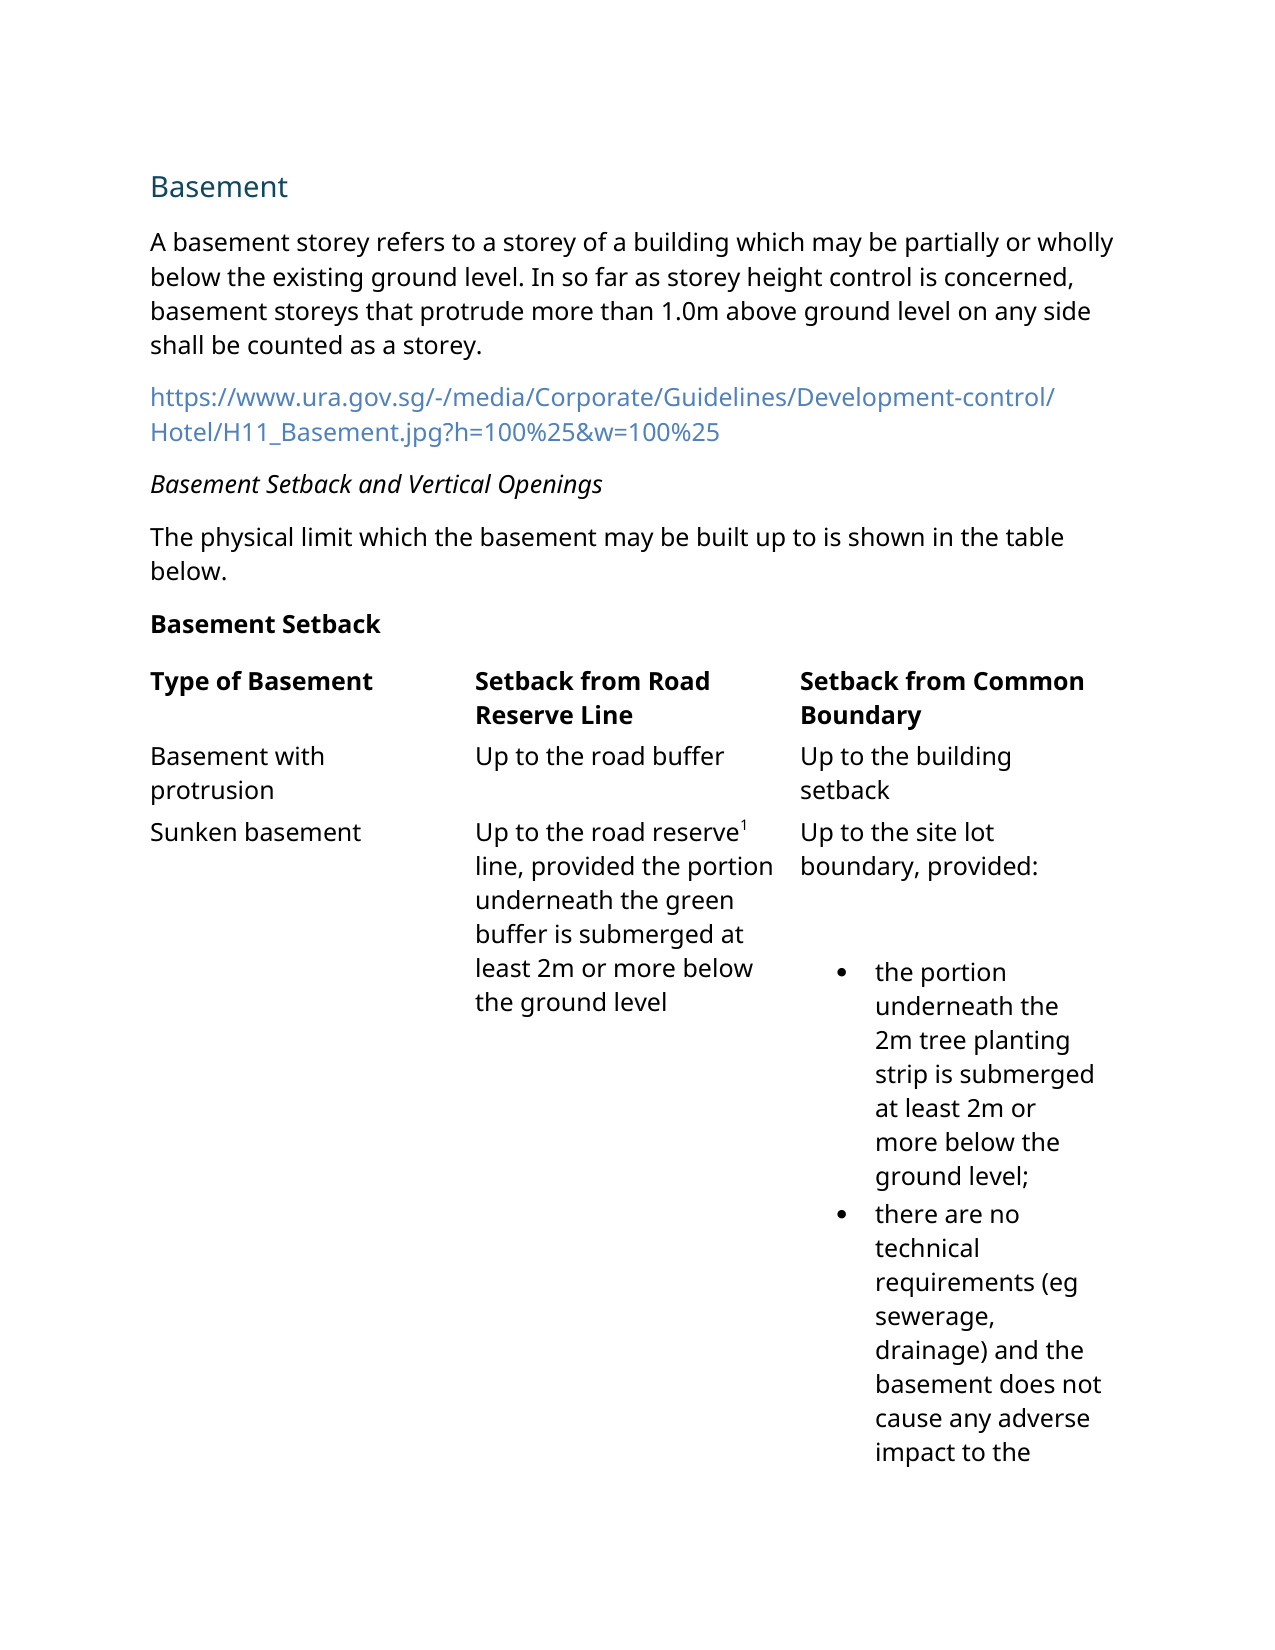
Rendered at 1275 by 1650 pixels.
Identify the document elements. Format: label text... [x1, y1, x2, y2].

text https://www.ura.gov.sg/-/media/Corporate/Guidelines/Development-control/Hotel/H11_Basement.jpg?h=100%25&w=100%25 [150, 380, 1125, 448]
text The physical limit which the basement may be built up to is shown in the table below. [150, 520, 1125, 588]
text Basement Setback [150, 607, 1125, 641]
table_header Type of Basement [139, 660, 464, 735]
text A basement storey refers to a storey of a building which may be partially or wholly below the existing ground level. In so far as storey height control is concerned, basement storeys that protrude more than 1.0m above ground level on any side shall be counted as a storey. [150, 225, 1125, 361]
table_cell Up to the road buffer [464, 735, 789, 811]
table_cell Basement with protrusion [139, 735, 464, 811]
subtitle Basement [150, 167, 1125, 206]
table_cell Sunken basement [139, 811, 464, 1469]
table_header Setback from Common Boundary [789, 660, 1114, 735]
table_cell Up to the building setback [789, 735, 1114, 811]
table_header Setback from Road Reserve Line [464, 660, 789, 735]
text Basement Setback and Vertical Openings [150, 467, 1125, 501]
table_cell Up to the road reserve1 line, provided the portion underneath the green buffer is submerged at least 2m or more below the ground level [464, 811, 789, 1469]
